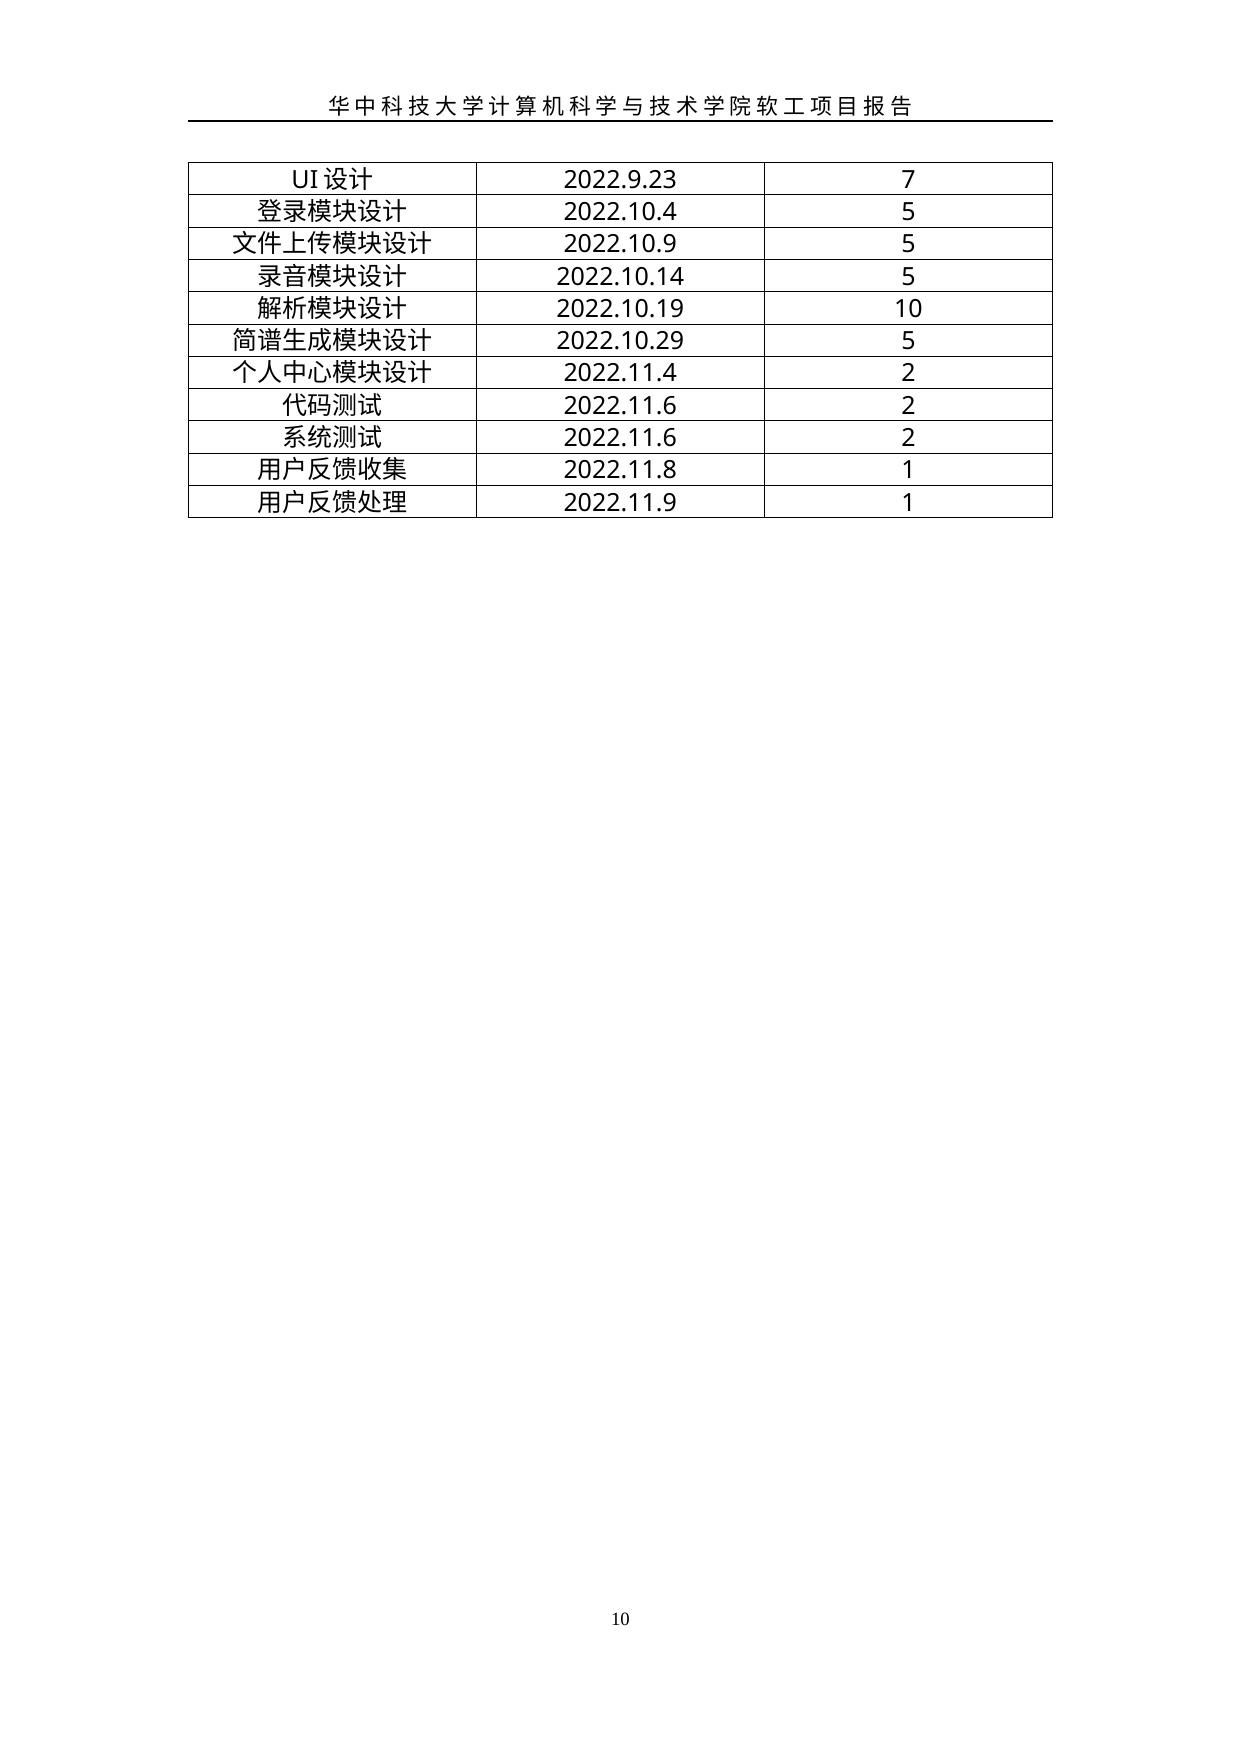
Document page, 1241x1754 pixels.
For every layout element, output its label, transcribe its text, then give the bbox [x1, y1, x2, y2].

table_cell 2022.11.6 [477, 389, 764, 420]
table_cell 解析模块设计 [189, 292, 476, 323]
table_cell 2022.10.14 [477, 260, 764, 291]
table_cell 5 [765, 195, 1052, 227]
table_cell 2 [765, 357, 1052, 388]
table_cell 2022.10.4 [477, 195, 764, 227]
table_cell 2022.11.9 [477, 486, 764, 517]
table_cell 系统测试 [189, 421, 476, 453]
table_cell 5 [765, 260, 1052, 291]
table_cell 用户反馈收集 [189, 454, 476, 485]
table_cell 2 [765, 389, 1052, 420]
table_cell 2022.10.19 [477, 292, 764, 323]
table_cell 个人中心模块设计 [189, 357, 476, 388]
table_cell 代码测试 [189, 389, 476, 420]
table_cell 10 [765, 292, 1052, 323]
table_cell 2022.10.9 [477, 228, 764, 259]
table_cell 登录模块设计 [189, 195, 476, 227]
table_cell 2022.11.8 [477, 454, 764, 485]
table_cell UI设计 [189, 163, 476, 194]
table_cell 文件上传模块设计 [189, 228, 476, 259]
table_cell 2022.9.23 [477, 163, 764, 194]
table_cell 7 [765, 163, 1052, 194]
table_cell 2022.11.6 [477, 421, 764, 453]
table_cell 5 [765, 228, 1052, 259]
table_cell 1 [765, 486, 1052, 517]
table_cell 5 [765, 325, 1052, 356]
table_cell 2 [765, 421, 1052, 453]
table_cell 用户反馈处理 [189, 486, 476, 517]
table_cell 2022.10.29 [477, 325, 764, 356]
table_cell 1 [765, 454, 1052, 485]
table_cell 录音模块设计 [189, 260, 476, 291]
table_cell 简谱生成模块设计 [189, 325, 476, 356]
table_cell 2022.11.4 [477, 357, 764, 388]
